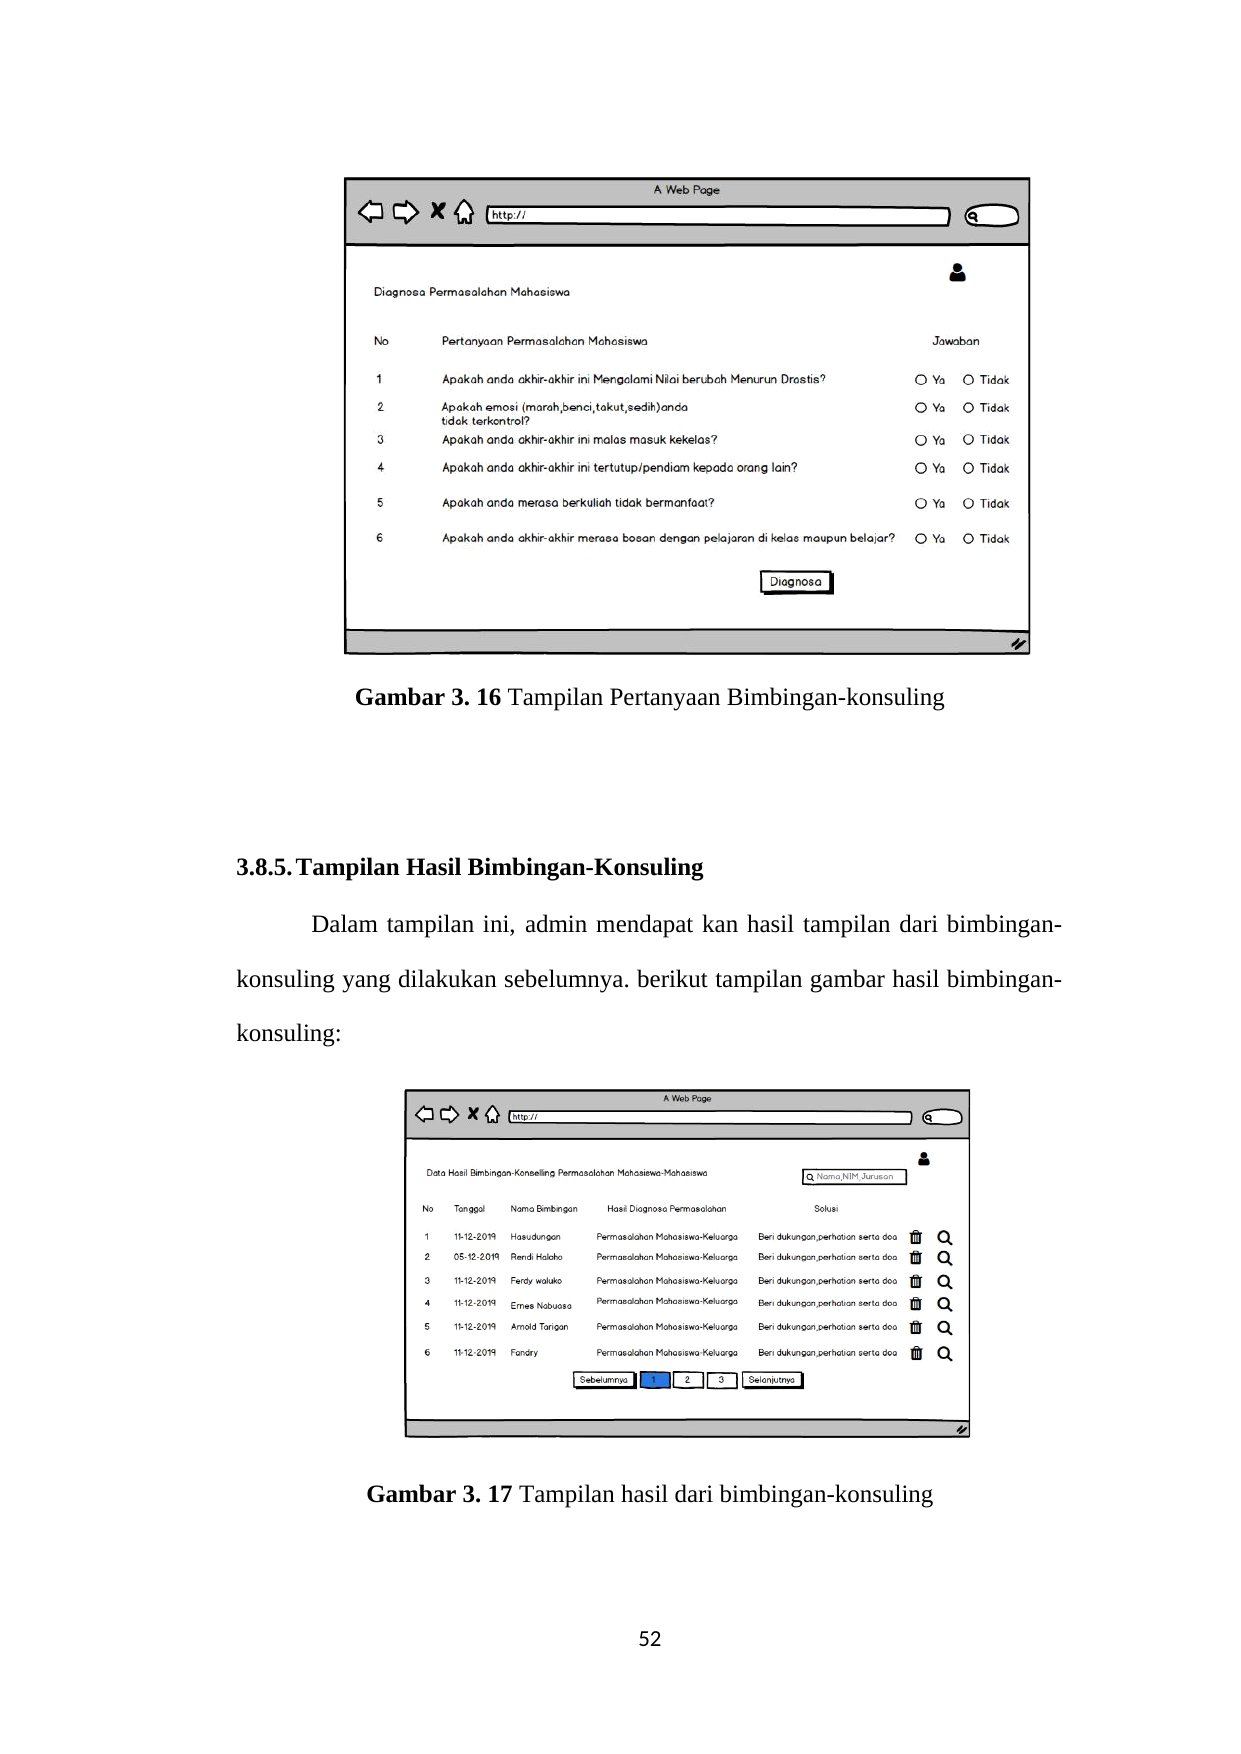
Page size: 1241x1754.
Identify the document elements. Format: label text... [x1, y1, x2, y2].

text Dalam tampilan ini, admin mendapat kan hasil tampilan dari bimbingan-konsuling yang dilakukan sebelumnya. berikut tampilan gambar hasil bimbingan-konsuling: [236, 909, 1063, 1047]
text Gambar 3. 17 Tampilan hasil dari bimbingan-konsuling [236, 1479, 1063, 1508]
picture [404, 1089, 971, 1438]
text Gambar 3. 16 Tampilan Pertanyaan Bimbingan-konsuling [236, 682, 1063, 711]
subtitle Tampilan Hasil Bimbingan-Konsuling [236, 852, 1063, 881]
picture [343, 177, 1031, 655]
